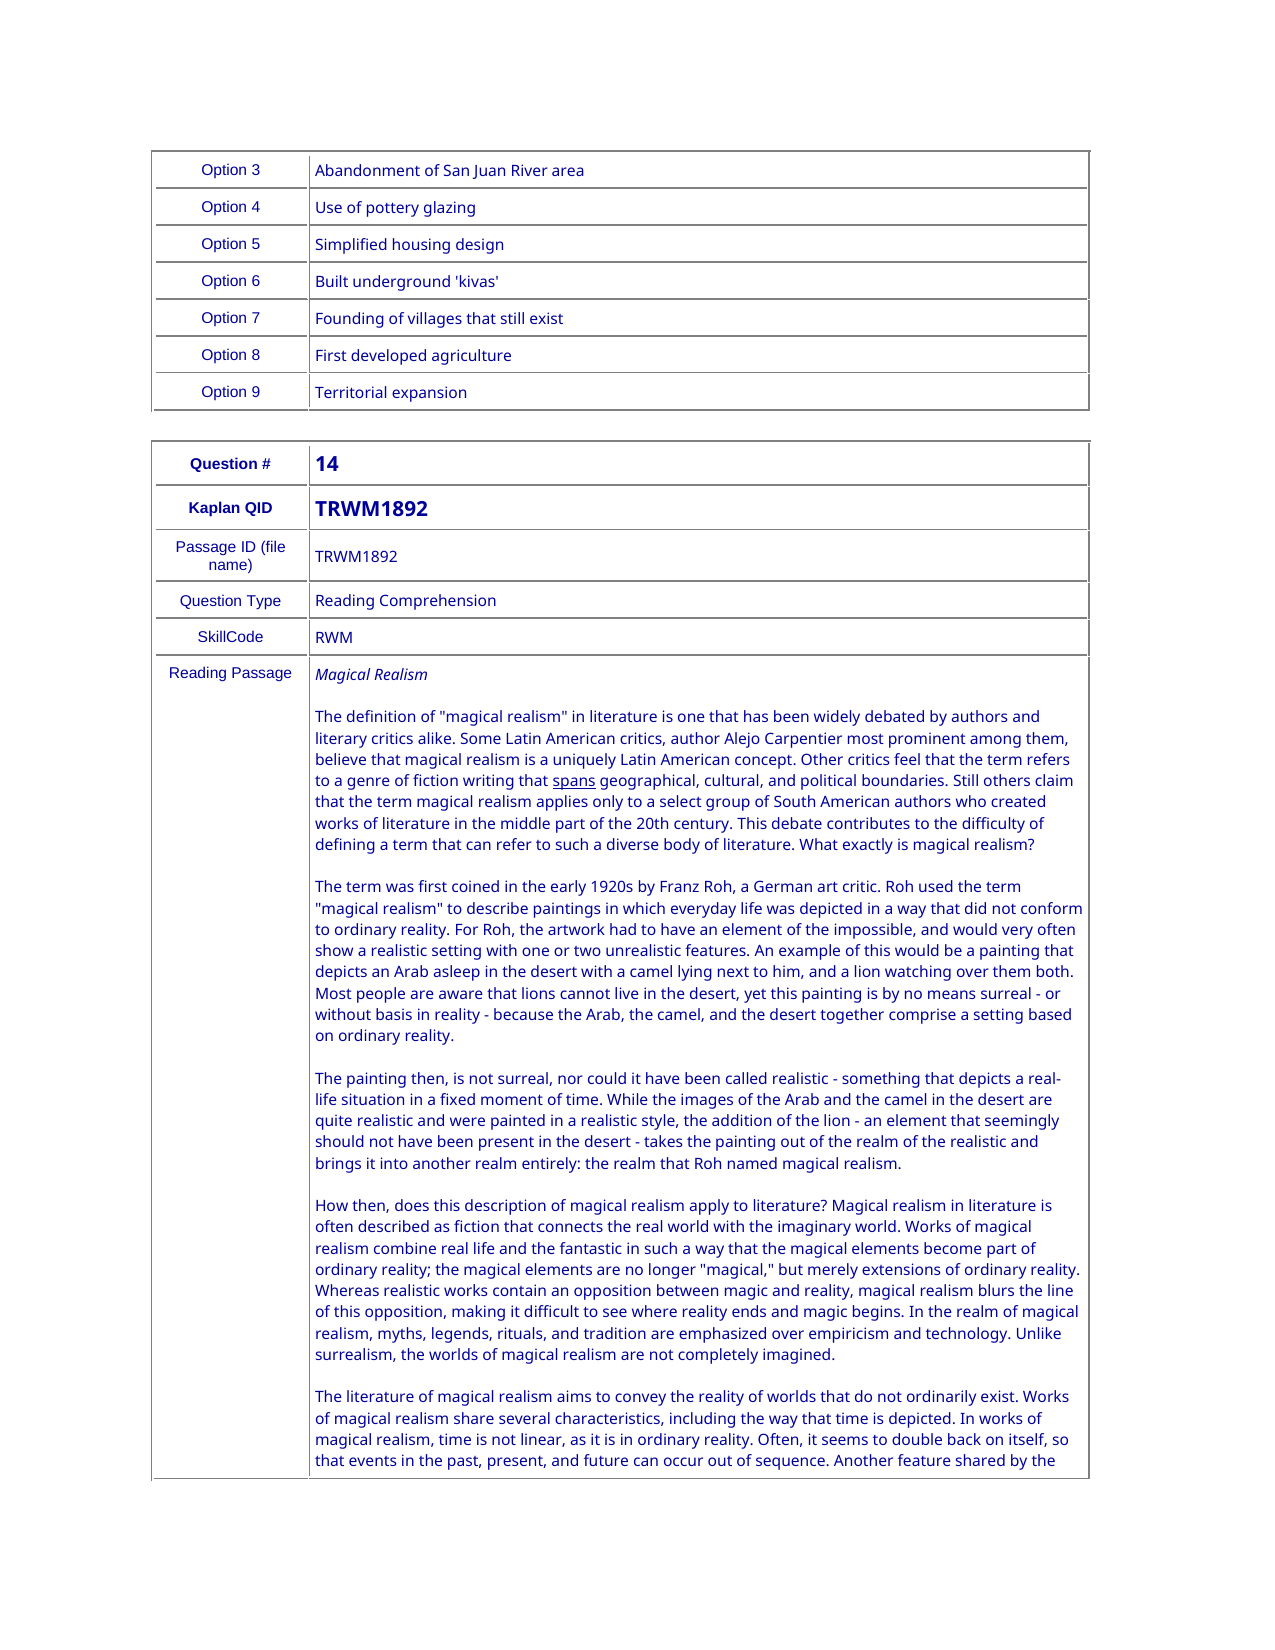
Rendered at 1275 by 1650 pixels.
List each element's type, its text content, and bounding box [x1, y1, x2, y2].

table_cell Option 7 [152, 298, 307, 335]
table_header 14 [309, 444, 1088, 484]
table_cell TRWM1892 [310, 529, 1089, 580]
table_cell Reading Comprehension [310, 580, 1089, 617]
table_cell Option 3 [154, 153, 308, 187]
table_cell Option 6 [154, 261, 307, 298]
table_cell SkillCode [154, 617, 307, 654]
table_cell Reading Passage [154, 654, 308, 1477]
table_cell Built underground 'kivas' [310, 261, 1088, 298]
table_cell TRWM1892 [310, 484, 1089, 528]
table_cell First developed agriculture [310, 335, 1088, 372]
table_cell Option 9 [152, 372, 308, 409]
table_cell Kaplan QID [154, 484, 307, 528]
table_cell Territorial expansion [309, 372, 1090, 409]
table_cell Founding of villages that still exist [310, 298, 1090, 335]
table_cell Question Type [154, 580, 307, 617]
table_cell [309, 654, 1089, 1477]
table_cell Option 4 [154, 187, 307, 224]
table_cell Option 5 [154, 224, 307, 261]
table_header Question # [154, 444, 308, 484]
table_cell Simplified housing design [310, 224, 1088, 261]
table_cell RWM [310, 617, 1089, 654]
table_cell Abandonment of San Juan River area [309, 153, 1088, 187]
table_cell Option 8 [154, 335, 307, 372]
table_cell Passage ID (file name) [154, 529, 307, 580]
table_cell Use of pottery glazing [310, 187, 1088, 224]
